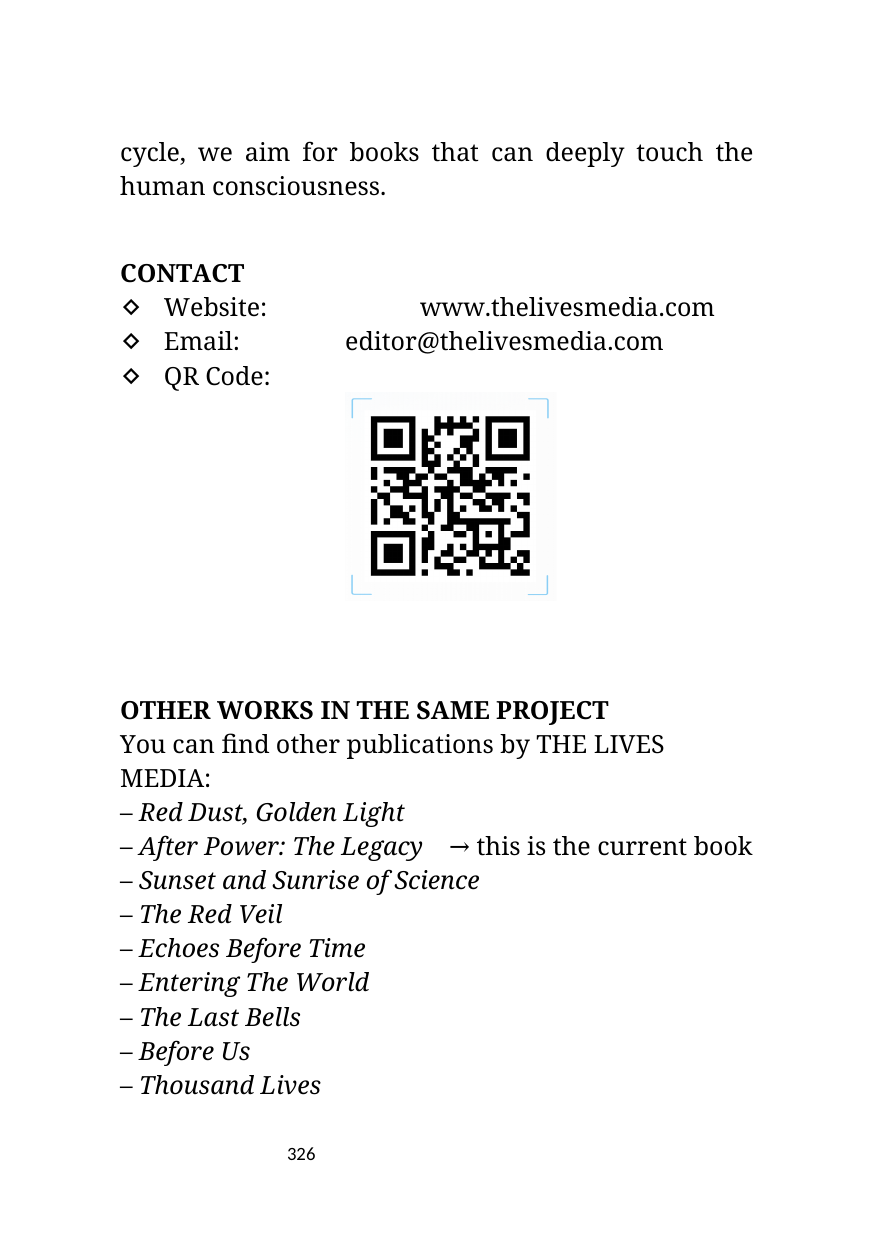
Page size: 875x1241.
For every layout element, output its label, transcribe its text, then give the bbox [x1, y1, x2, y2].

text – Before Us [120, 1033, 754, 1067]
text – After Power: The Legacy → this is the current book [120, 829, 754, 863]
text – Echoes Before Time [120, 931, 754, 965]
list QR Code: [120, 358, 754, 392]
text – The Last Bells [120, 999, 754, 1033]
text – Red Dust, Golden Light [120, 795, 754, 829]
text You can find other publications by THE LIVES MEDIA: [120, 727, 754, 795]
list Email: editor@thelivesmedia.com [120, 324, 754, 358]
text – The Red Veil [120, 897, 754, 931]
text – Thousand Lives [120, 1067, 754, 1101]
text CONTACT [120, 256, 754, 290]
picture [345, 392, 557, 601]
list Website: www.thelivesmedia.com [120, 290, 754, 324]
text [120, 135, 754, 203]
text – Entering The World [120, 965, 754, 999]
text – Sunset and Sunrise of Science [120, 863, 754, 897]
text OTHER WORKS IN THE SAME PROJECT [120, 693, 754, 727]
